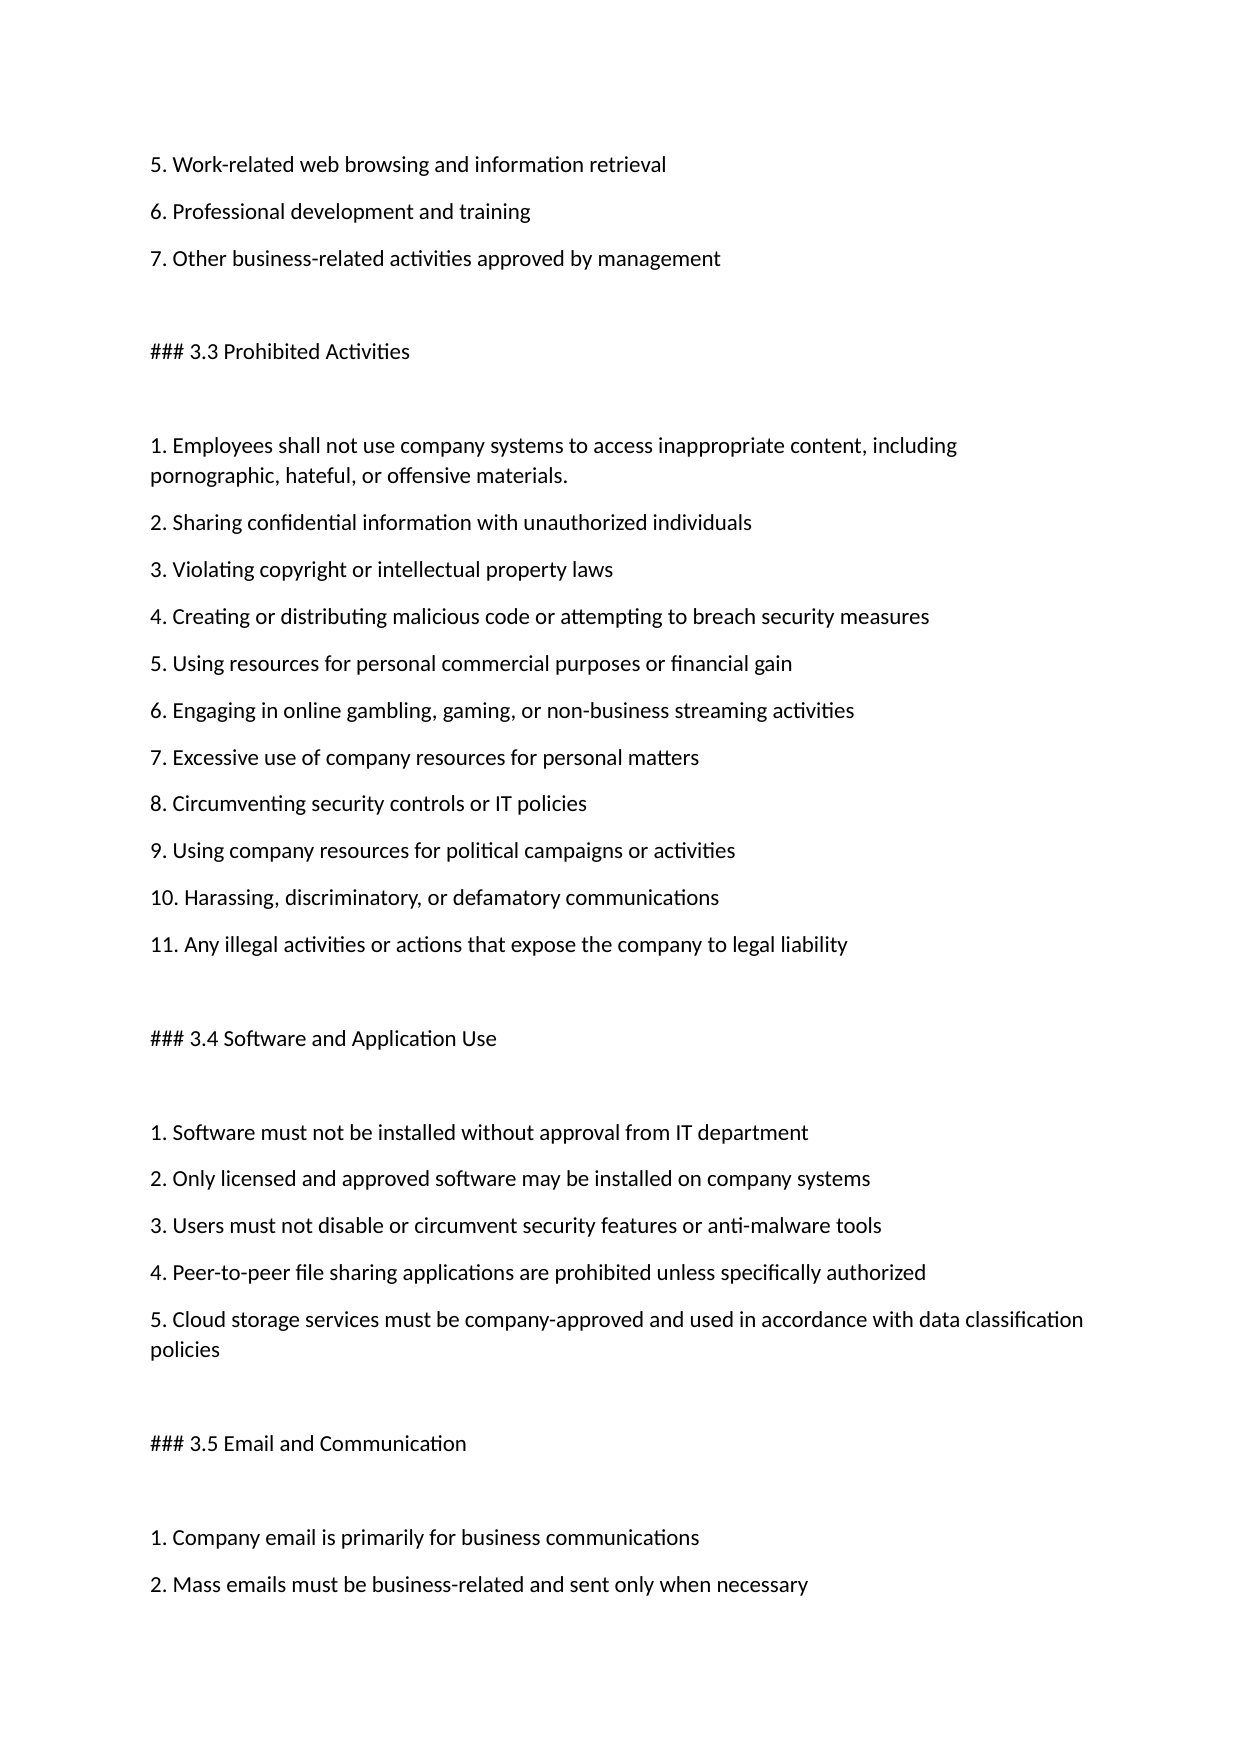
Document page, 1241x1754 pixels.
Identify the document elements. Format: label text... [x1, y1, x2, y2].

text 5. Work-related web browsing and information retrieval [150, 150, 1090, 178]
text 5. Using resources for personal commercial purposes or financial gain [150, 649, 1090, 677]
text 2. Mass emails must be business-related and sent only when necessary [150, 1570, 1090, 1598]
text 2. Only licensed and approved software may be installed on company systems [150, 1164, 1090, 1193]
text 6. Engaging in online gambling, gaming, or non-business streaming activities [150, 696, 1090, 724]
text 6. Professional development and training [150, 197, 1090, 225]
text 11. Any illegal activities or actions that expose the company to legal liability [150, 930, 1090, 958]
text 7. Excessive use of company resources for personal matters [150, 743, 1090, 771]
text 4. Peer-to-peer file sharing applications are prohibited unless specifically authorized [150, 1258, 1090, 1286]
text 5. Cloud storage services must be company-approved and used in accordance with data classification policies [150, 1305, 1090, 1363]
text 8. Circumventing security controls or IT policies [150, 789, 1090, 818]
text 9. Using company resources for political campaigns or activities [150, 836, 1090, 864]
text 2. Sharing confidential information with unauthorized individuals [150, 508, 1090, 536]
text ### 3.3 Prohibited Activities [150, 337, 1090, 366]
text 7. Other business-related activities approved by management [150, 244, 1090, 272]
text 4. Creating or distributing malicious code or attempting to breach security measures [150, 602, 1090, 630]
text ### 3.5 Email and Communication [150, 1429, 1090, 1457]
text ### 3.4 Software and Application Use [150, 1024, 1090, 1052]
text 1. Software must not be installed without approval from IT department [150, 1118, 1090, 1146]
text 3. Violating copyright or intellectual property laws [150, 555, 1090, 583]
text 3. Users must not disable or circumvent security features or anti-malware tools [150, 1211, 1090, 1239]
text 1. Company email is primarily for business communications [150, 1523, 1090, 1551]
text 1. Employees shall not use company systems to access inappropriate content, including pornographic, hateful, or offensive materials. [150, 431, 1090, 489]
text 10. Harassing, discriminatory, or defamatory communications [150, 883, 1090, 911]
